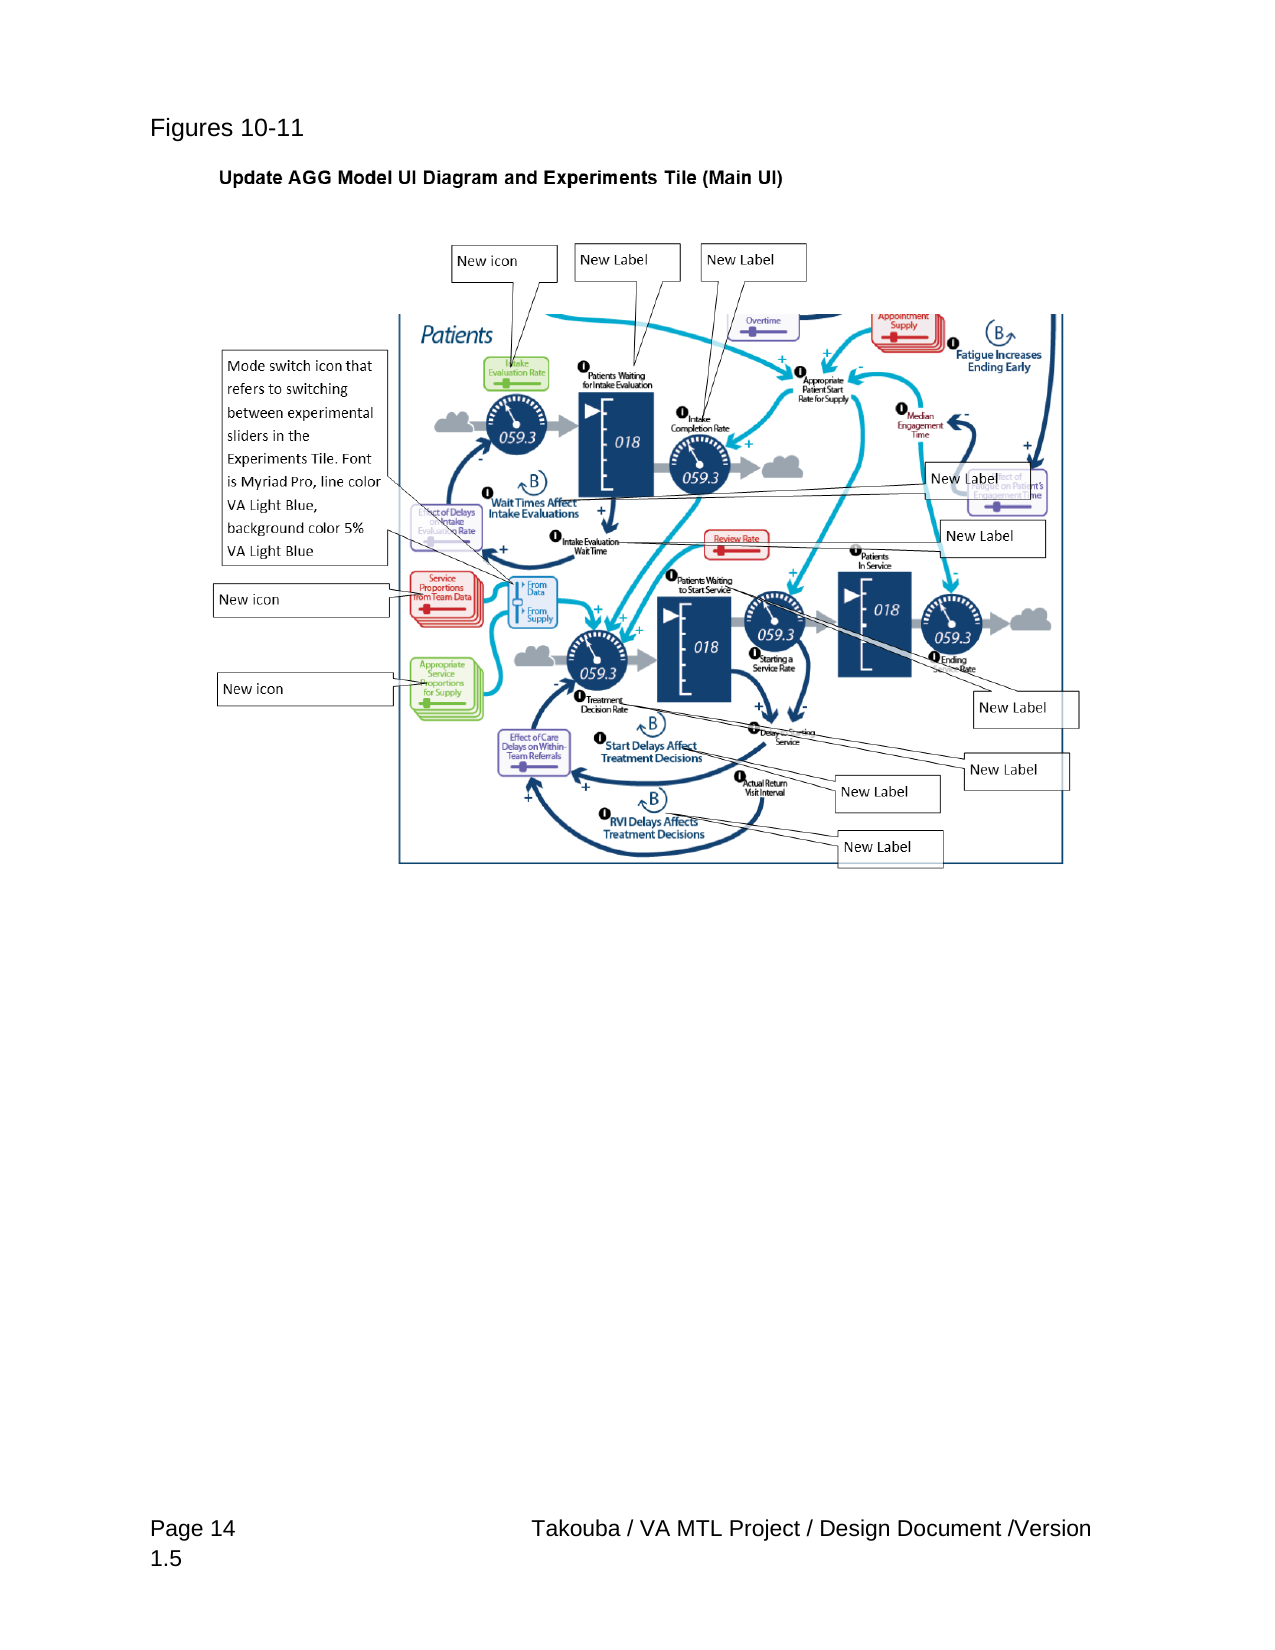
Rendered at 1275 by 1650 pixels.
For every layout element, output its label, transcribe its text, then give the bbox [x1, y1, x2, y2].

text Figures 10-11 [150, 113, 1125, 141]
picture [150, 145, 1125, 893]
